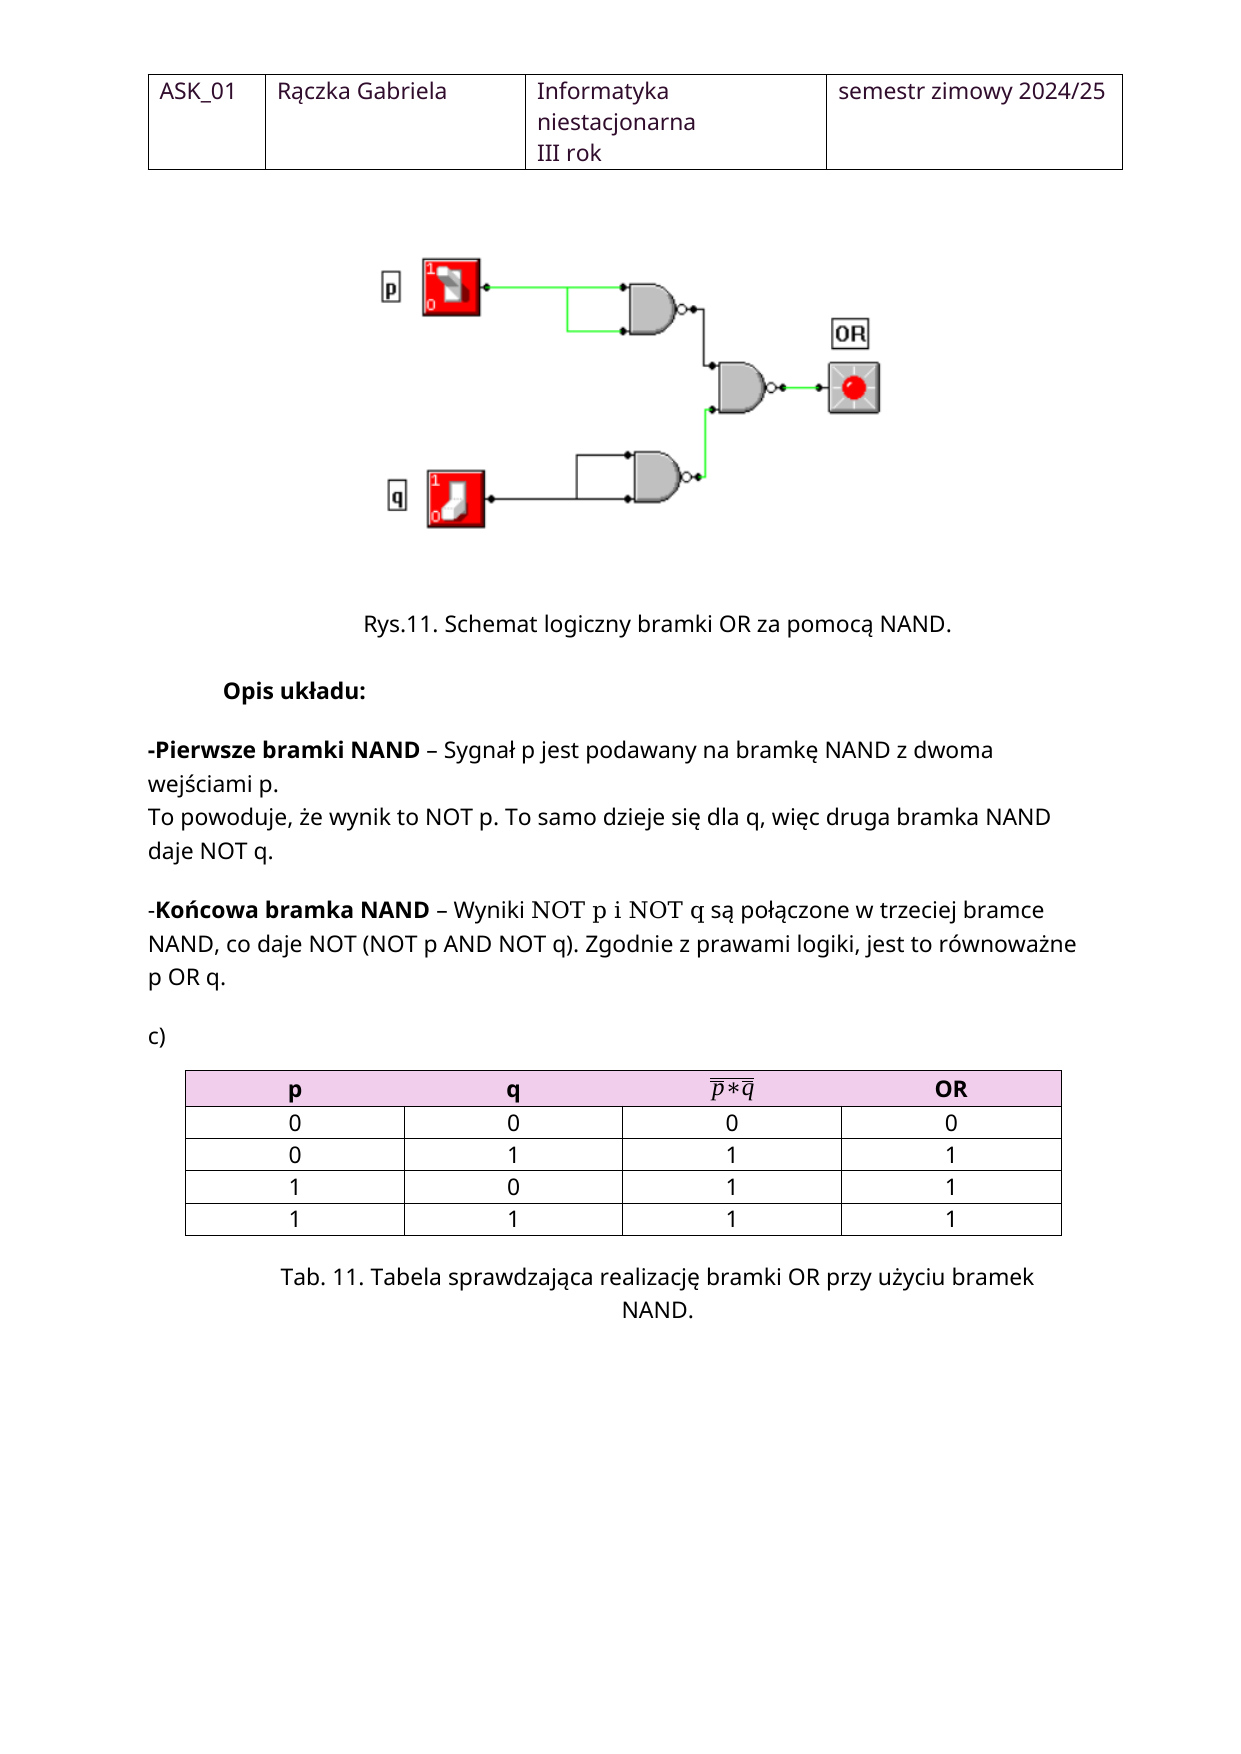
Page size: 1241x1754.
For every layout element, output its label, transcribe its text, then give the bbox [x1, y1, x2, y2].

list Rys.11. Schemat logiczny bramki OR za pomocą NAND. [223, 607, 1093, 639]
table_cell 0 [405, 1107, 622, 1138]
table_cell 1 [623, 1139, 841, 1170]
list Tab. 11. Tabela sprawdzająca realizację bramki OR przy użyciu bramek [223, 1261, 1093, 1292]
table_header p [186, 1071, 404, 1106]
table_cell 1 [186, 1204, 404, 1235]
text -Końcowa bramka NAND – Wyniki NOT p i NOT q są połączone w trzeciej bramce NAND, co daje NOT (NOT p AND NOT q). Zgodnie z prawami logiki, jest to równoważne p OR q. [148, 894, 1093, 992]
table_cell 1 [186, 1171, 404, 1202]
table_cell 1 [405, 1204, 622, 1235]
picture [322, 200, 919, 555]
table_cell 0 [186, 1107, 404, 1138]
text -Pierwsze bramki NAND – Sygnał p jest podawany na bramkę NAND z dwoma wejściami p. To powoduje, że wynik to NOT p. To samo dzieje się dla q, więc druga bramka NAND daje NOT q. [148, 734, 1093, 866]
table_cell 0 [842, 1107, 1061, 1138]
table_cell 1 [405, 1139, 622, 1170]
list NAND. [223, 1294, 1093, 1326]
table_header [623, 1071, 841, 1106]
table_cell 1 [623, 1204, 841, 1235]
table_cell 1 [623, 1171, 841, 1202]
table_cell 0 [186, 1139, 404, 1170]
table_header q [404, 1071, 623, 1106]
table_cell 1 [842, 1204, 1061, 1235]
list Opis układu: [223, 675, 1093, 706]
table_cell 0 [405, 1171, 622, 1202]
table_cell 0 [623, 1107, 841, 1138]
table_cell 1 [842, 1171, 1061, 1202]
table_cell 1 [842, 1139, 1061, 1170]
text c) [148, 1020, 1093, 1051]
table_header OR [841, 1071, 1061, 1106]
